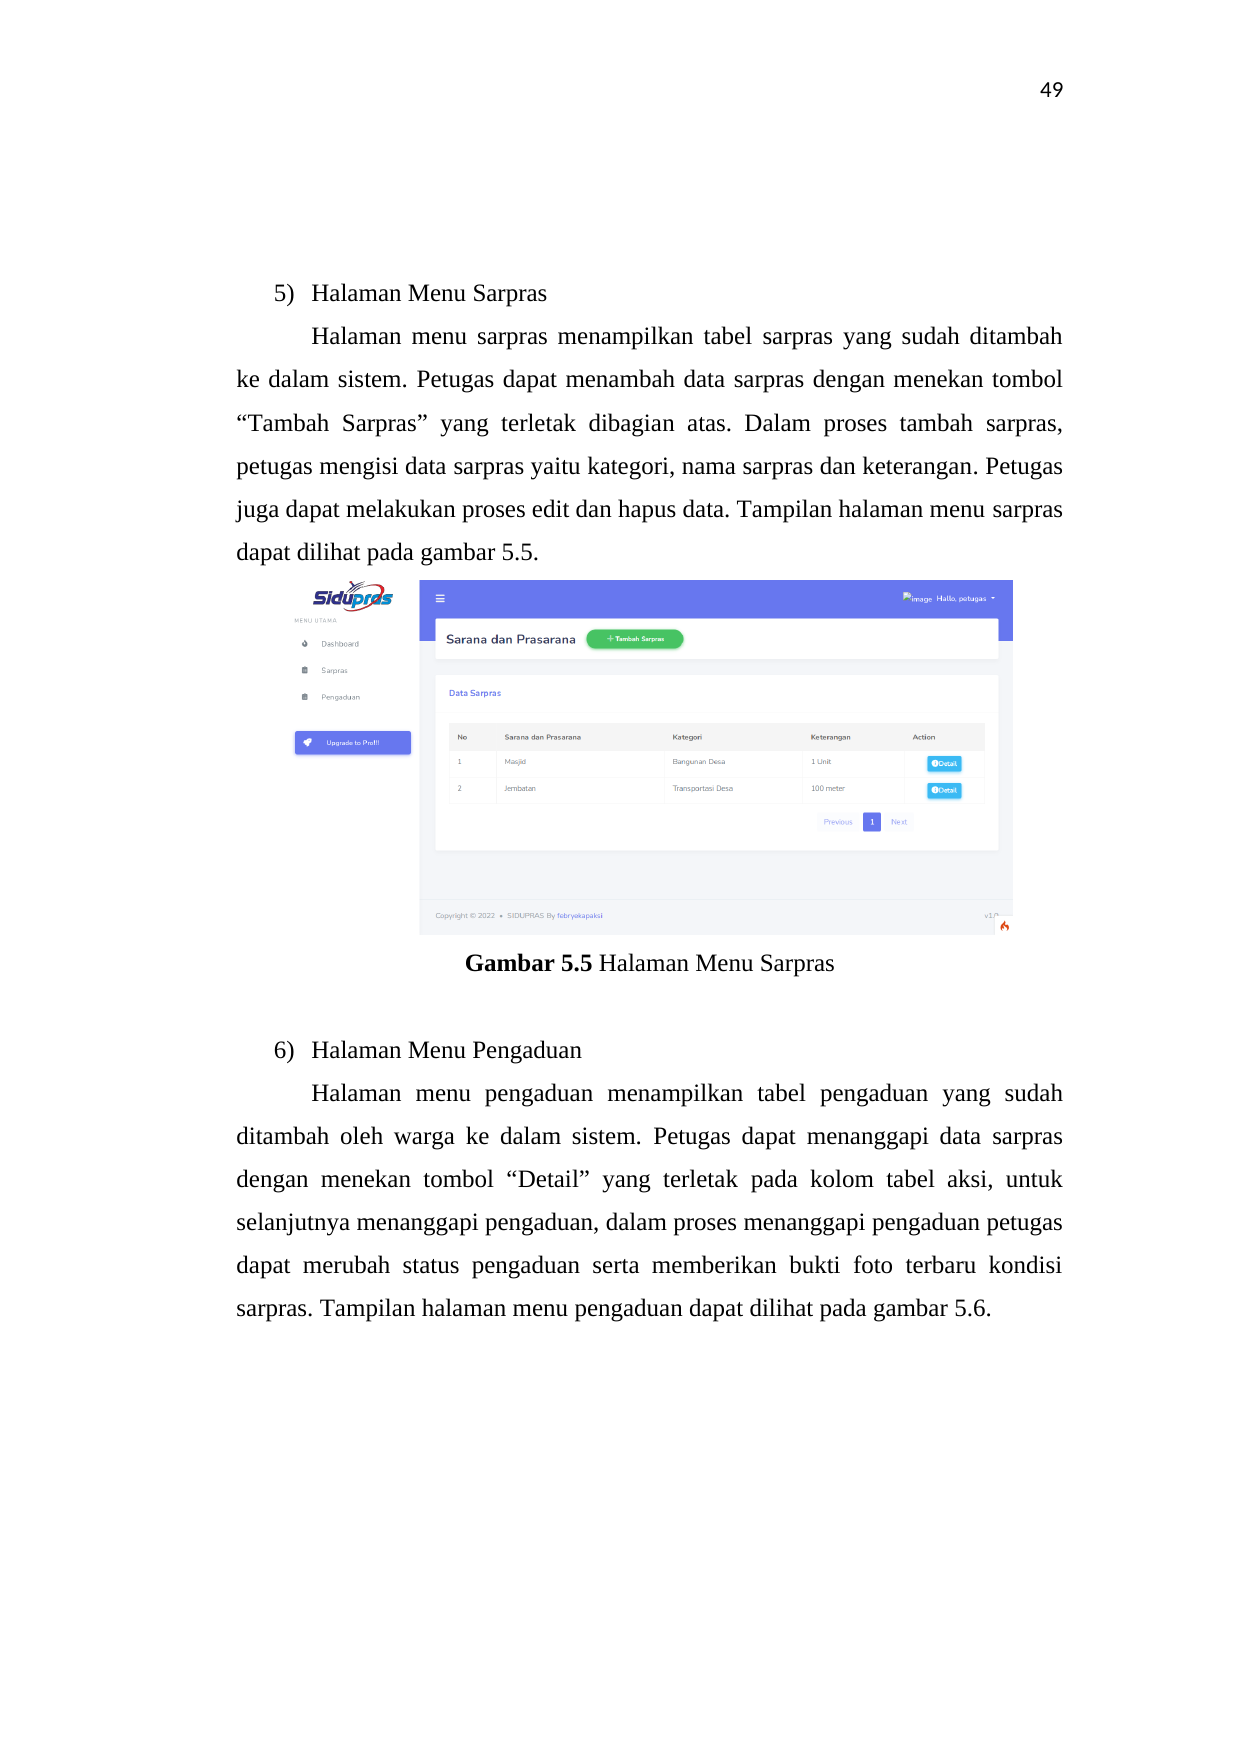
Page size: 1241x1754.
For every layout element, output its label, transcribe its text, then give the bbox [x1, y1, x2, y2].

list Halaman menu sarpras menampilkan tabel sarpras yang sudah ditambah ke dalam sistem. Petugas dapat menambah data sarpras dengan menekan tombol “Tambah Sarpras” yang terletak dibagian atas. Dalam proses tambah sarpras, petugas mengisi data sarpras yaitu kategori, nama sarpras dan keterangan. Petugas juga dapat melakukan proses edit dan hapus data. Tampilan halaman menu sarpras dapat dilihat pada gambar 5.5. [236, 321, 1063, 566]
picture [286, 580, 1013, 935]
list Halaman Menu Sarpras [274, 278, 1063, 307]
list Halaman menu pengaduan menampilkan tabel pengaduan yang sudah ditambah oleh warga ke dalam sistem. Petugas dapat menanggapi data sarpras dengan menekan tombol “Detail” yang terletak pada kolom tabel aksi, untuk selanjutnya menanggapi pengaduan, dalam proses menanggapi pengaduan petugas dapat merubah status pengaduan serta memberikan bukti foto terbaru kondisi sarpras. Tampilan halaman menu pengaduan dapat dilihat pada gambar 5.6. [236, 1078, 1063, 1322]
text Gambar 5.5 Halaman Menu Sarpras [236, 948, 1063, 977]
list Halaman Menu Pengaduan [274, 1035, 1063, 1063]
